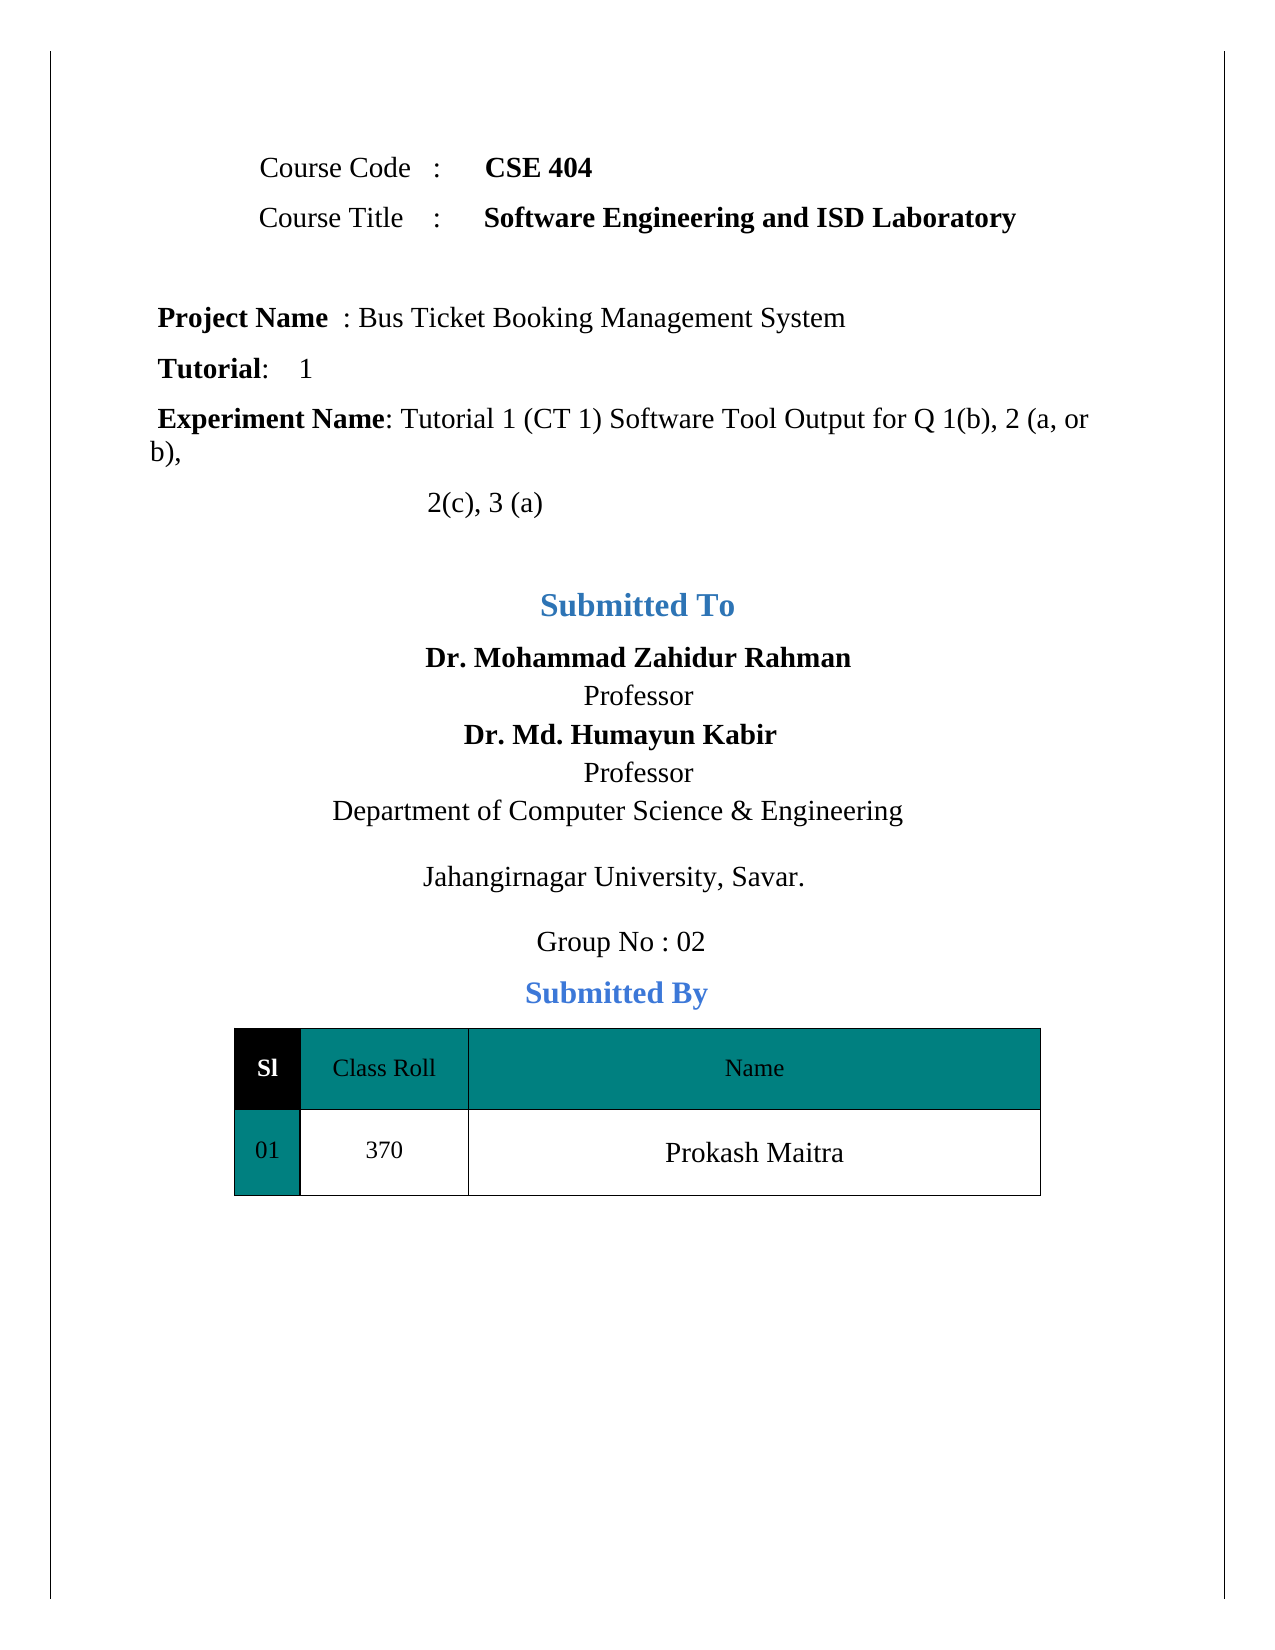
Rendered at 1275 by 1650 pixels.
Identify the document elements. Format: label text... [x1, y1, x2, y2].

text Experiment Name: Tutorial 1 (CT 1) Software Tool Output for Q 1(b), 2 (a, or b), [150, 401, 1125, 468]
text Group No : 02 [150, 924, 1125, 958]
text Submitted By [150, 975, 1125, 1011]
text Project Name : Bus Ticket Booking Management System [150, 301, 1125, 334]
text Professor [150, 755, 1127, 788]
text Course Title : Software Engineering and ISD Laboratory [150, 200, 1125, 234]
text Submitted To [150, 585, 1125, 623]
table_header Name [469, 1029, 1040, 1109]
text Tutorial: 1 [150, 351, 1125, 384]
text Dr. Md. Humayun Kabir [150, 717, 1127, 750]
text Course Code : CSE 404 [150, 150, 1125, 183]
table_cell 01 [235, 1110, 299, 1195]
text Dr. Mohammad Zahidur Rahman [150, 640, 1127, 674]
table_cell Prokash Maitra [469, 1110, 1040, 1195]
table_header Sl [235, 1029, 299, 1109]
text Professor [150, 678, 1127, 712]
table_cell 370 [301, 1110, 468, 1195]
text Department of Computer Science & Engineering [150, 793, 1041, 827]
text Jahangirnagar University, Savar. [150, 859, 1041, 893]
table_header Class Roll [301, 1029, 468, 1109]
text 2(c), 3 (a) [150, 485, 1125, 518]
